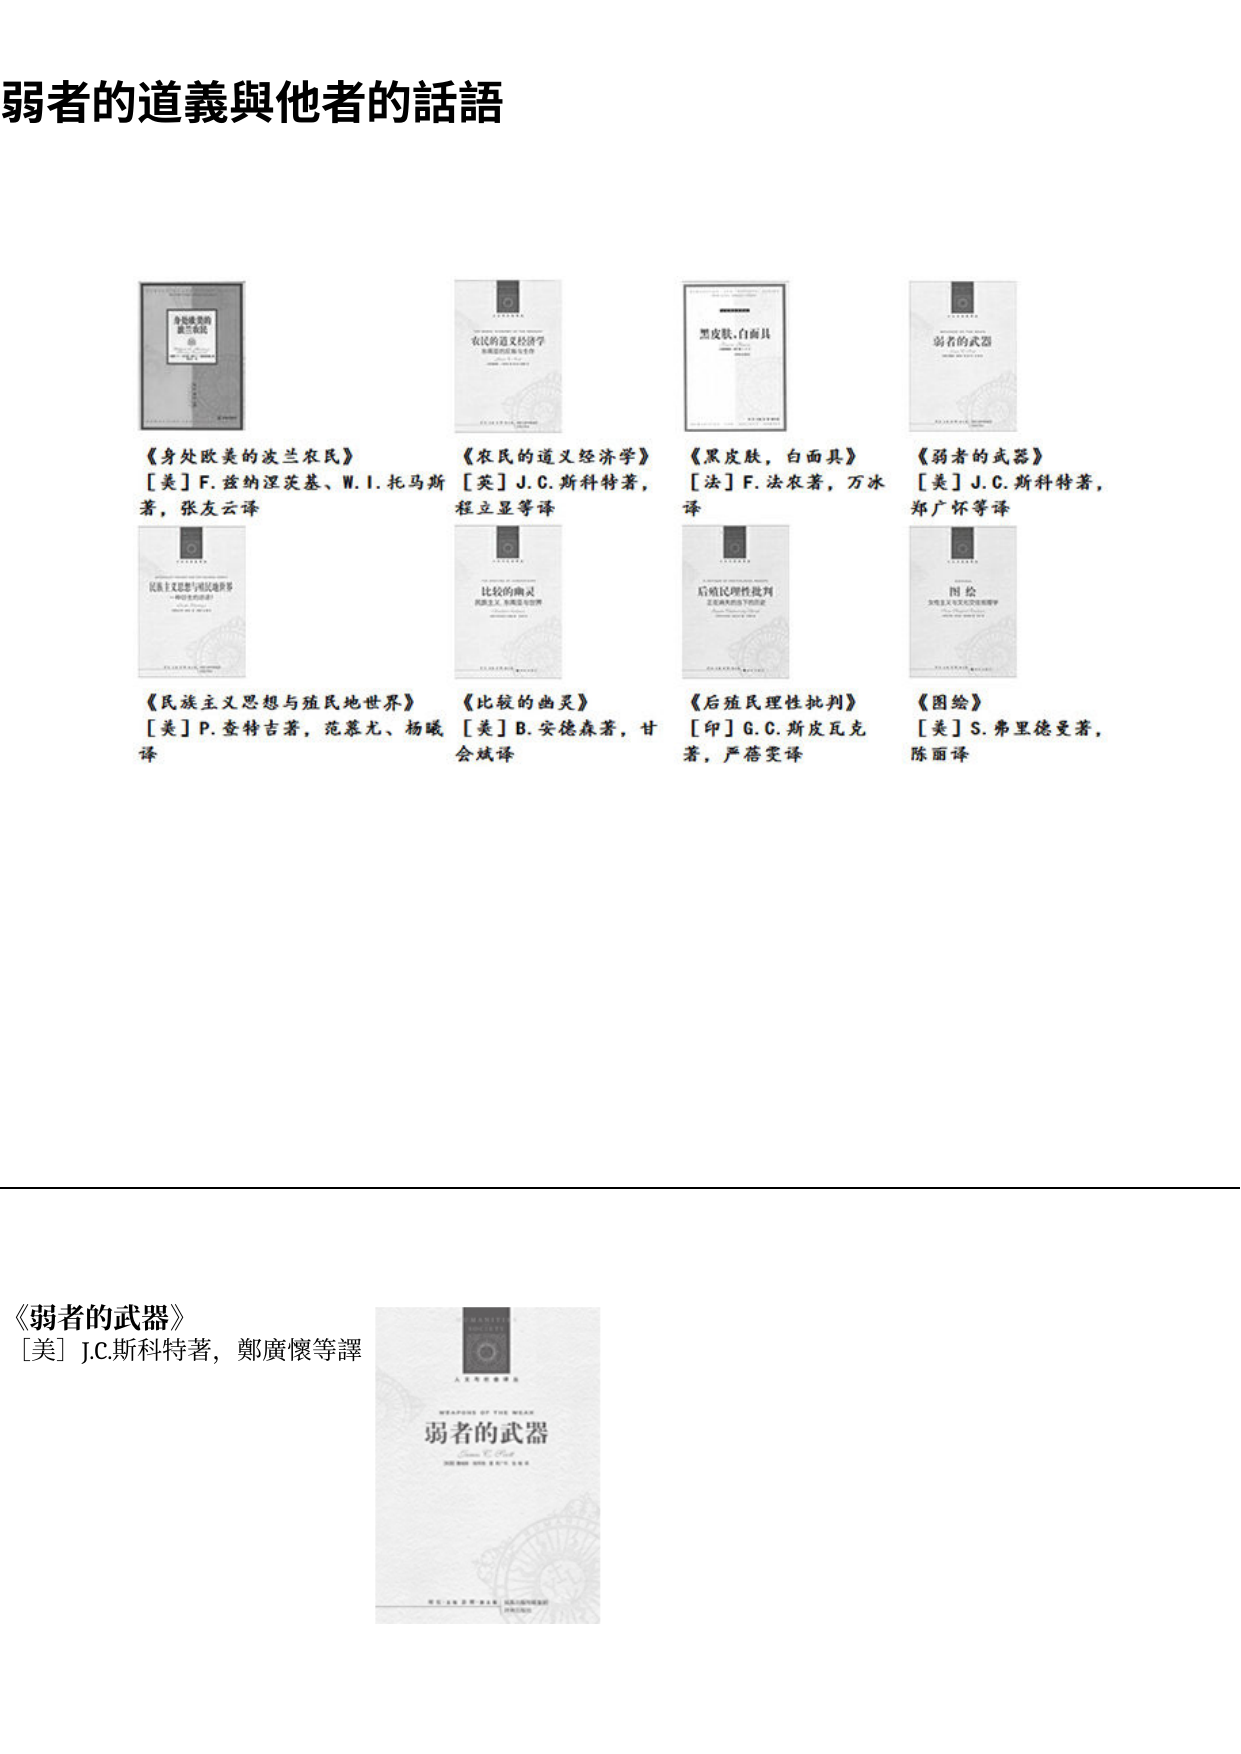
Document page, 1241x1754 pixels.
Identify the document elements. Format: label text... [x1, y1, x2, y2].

picture [132, 276, 1108, 767]
table_header [374, 1270, 602, 1660]
subtitle 弱者的道義與他者的話語 [0, 51, 1240, 149]
picture [375, 1307, 601, 1624]
table_header 《弱者的武器》 ［美］J.C.斯科特著，鄭廣懷等譯 [0, 1270, 374, 1660]
